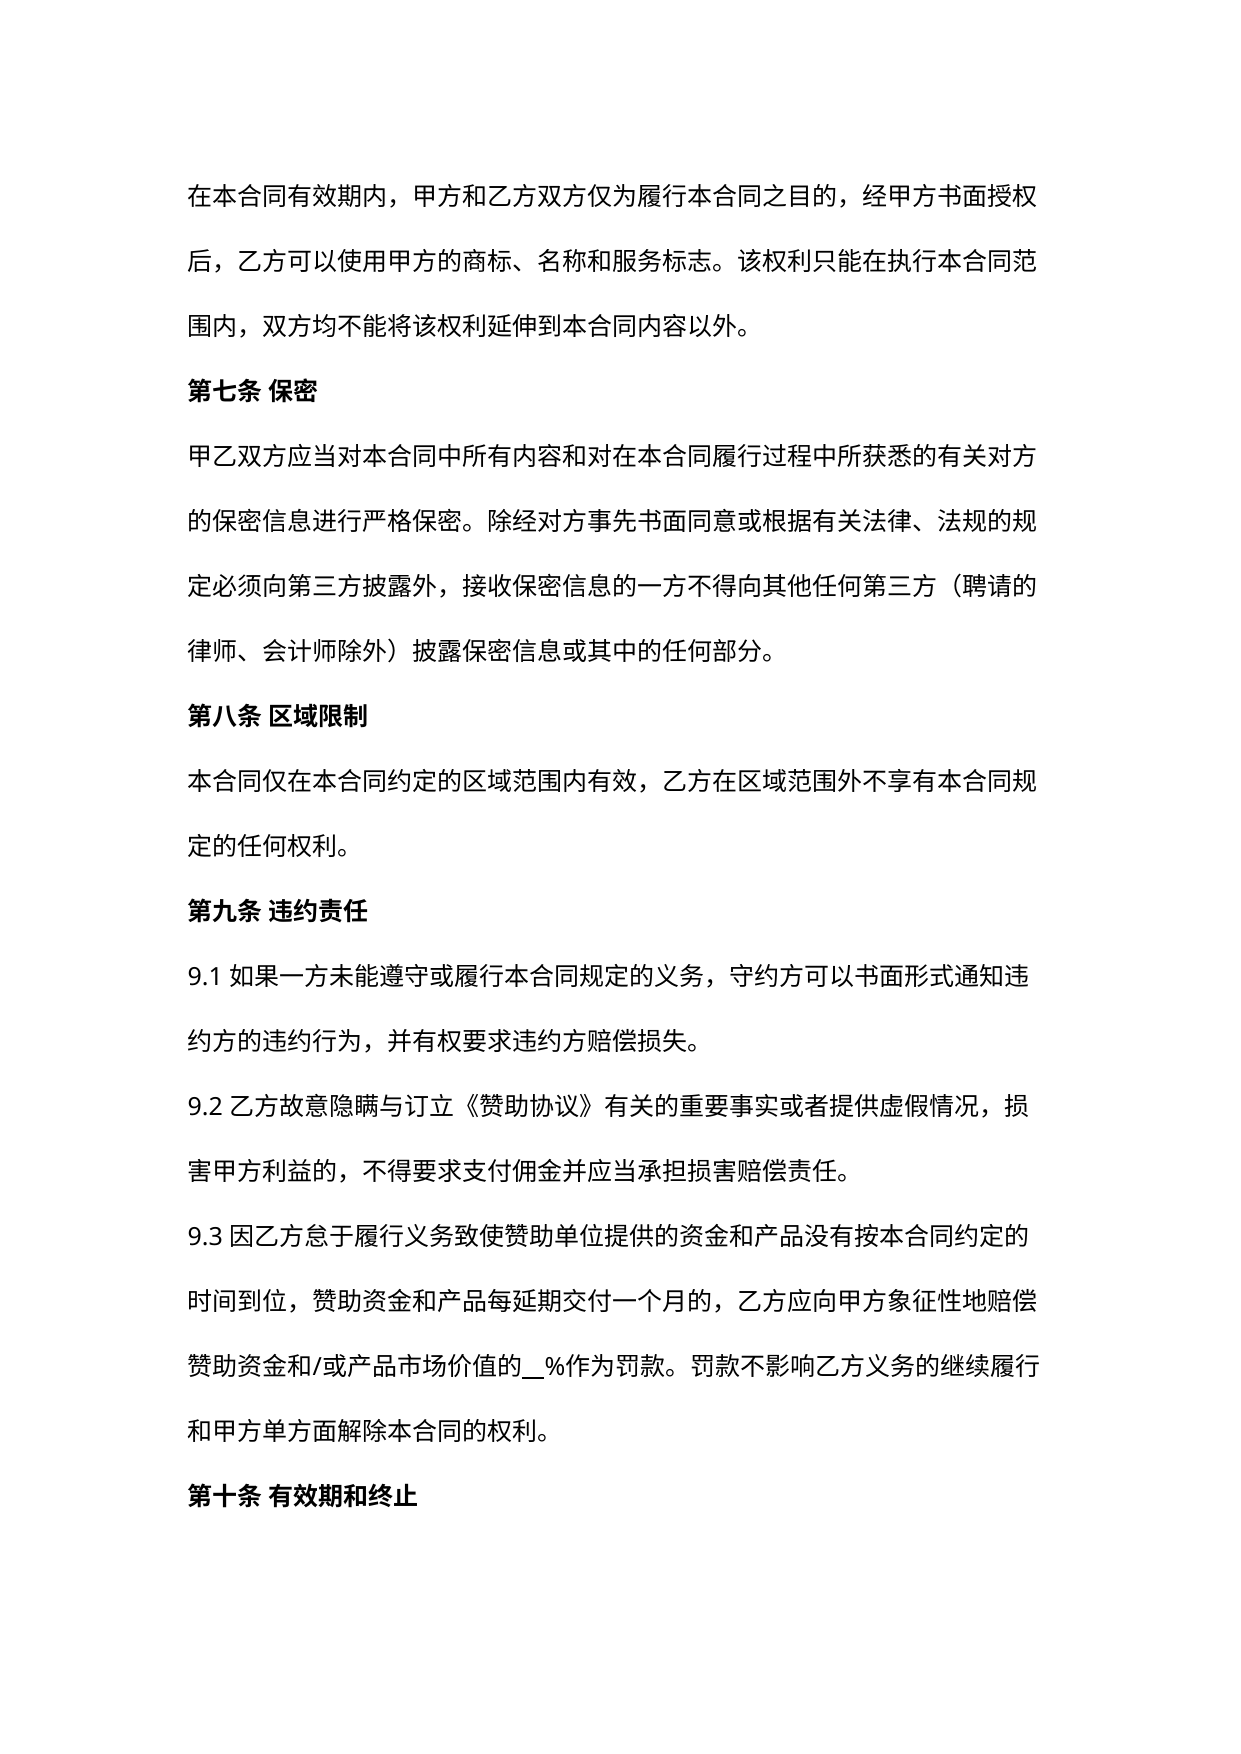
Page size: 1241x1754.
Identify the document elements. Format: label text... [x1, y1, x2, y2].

subtitle 第十条 有效期和终止 [187, 1462, 1053, 1527]
text 9.1 如果一方未能遵守或履行本合同规定的义务，守约方可以书面形式通知违约方的违约行为，并有权要求违约方赔偿损失。 [187, 942, 1053, 1072]
text 甲乙双方应当对本合同中所有内容和对在本合同履行过程中所获悉的有关对方的保密信息进行严格保密。除经对方事先书面同意或根据有关法律、法规的规定必须向第三方披露外，接收保密信息的一方不得向其他任何第三方（聘请的律师、会计师除外）披露保密信息或其中的任何部分。 [187, 422, 1053, 682]
subtitle 第九条 违约责任 [187, 877, 1053, 942]
text 本合同仅在本合同约定的区域范围内有效，乙方在区域范围外不享有本合同规定的任何权利。 [187, 747, 1053, 877]
text 9.2 乙方故意隐瞒与订立《赞助协议》有关的重要事实或者提供虚假情况，损害甲方利益的，不得要求支付佣金并应当承担损害赔偿责任。 [187, 1072, 1053, 1202]
text 9.3 因乙方怠于履行义务致使赞助单位提供的资金和产品没有按本合同约定的时间到位，赞助资金和产品每延期交付一个月的，乙方应向甲方象征性地赔偿赞助资金和/或产品市场价值的 %作为罚款。罚款不影响乙方义务的继续履行和甲方单方面解除本合同的权利。 [187, 1202, 1053, 1462]
text 在本合同有效期内，甲方和乙方双方仅为履行本合同之目的，经甲方书面授权后，乙方可以使用甲方的商标、名称和服务标志。该权利只能在执行本合同范围内，双方均不能将该权利延伸到本合同内容以外。 [187, 162, 1053, 357]
subtitle 第七条 保密 [187, 357, 1053, 422]
subtitle 第八条 区域限制 [187, 682, 1053, 747]
